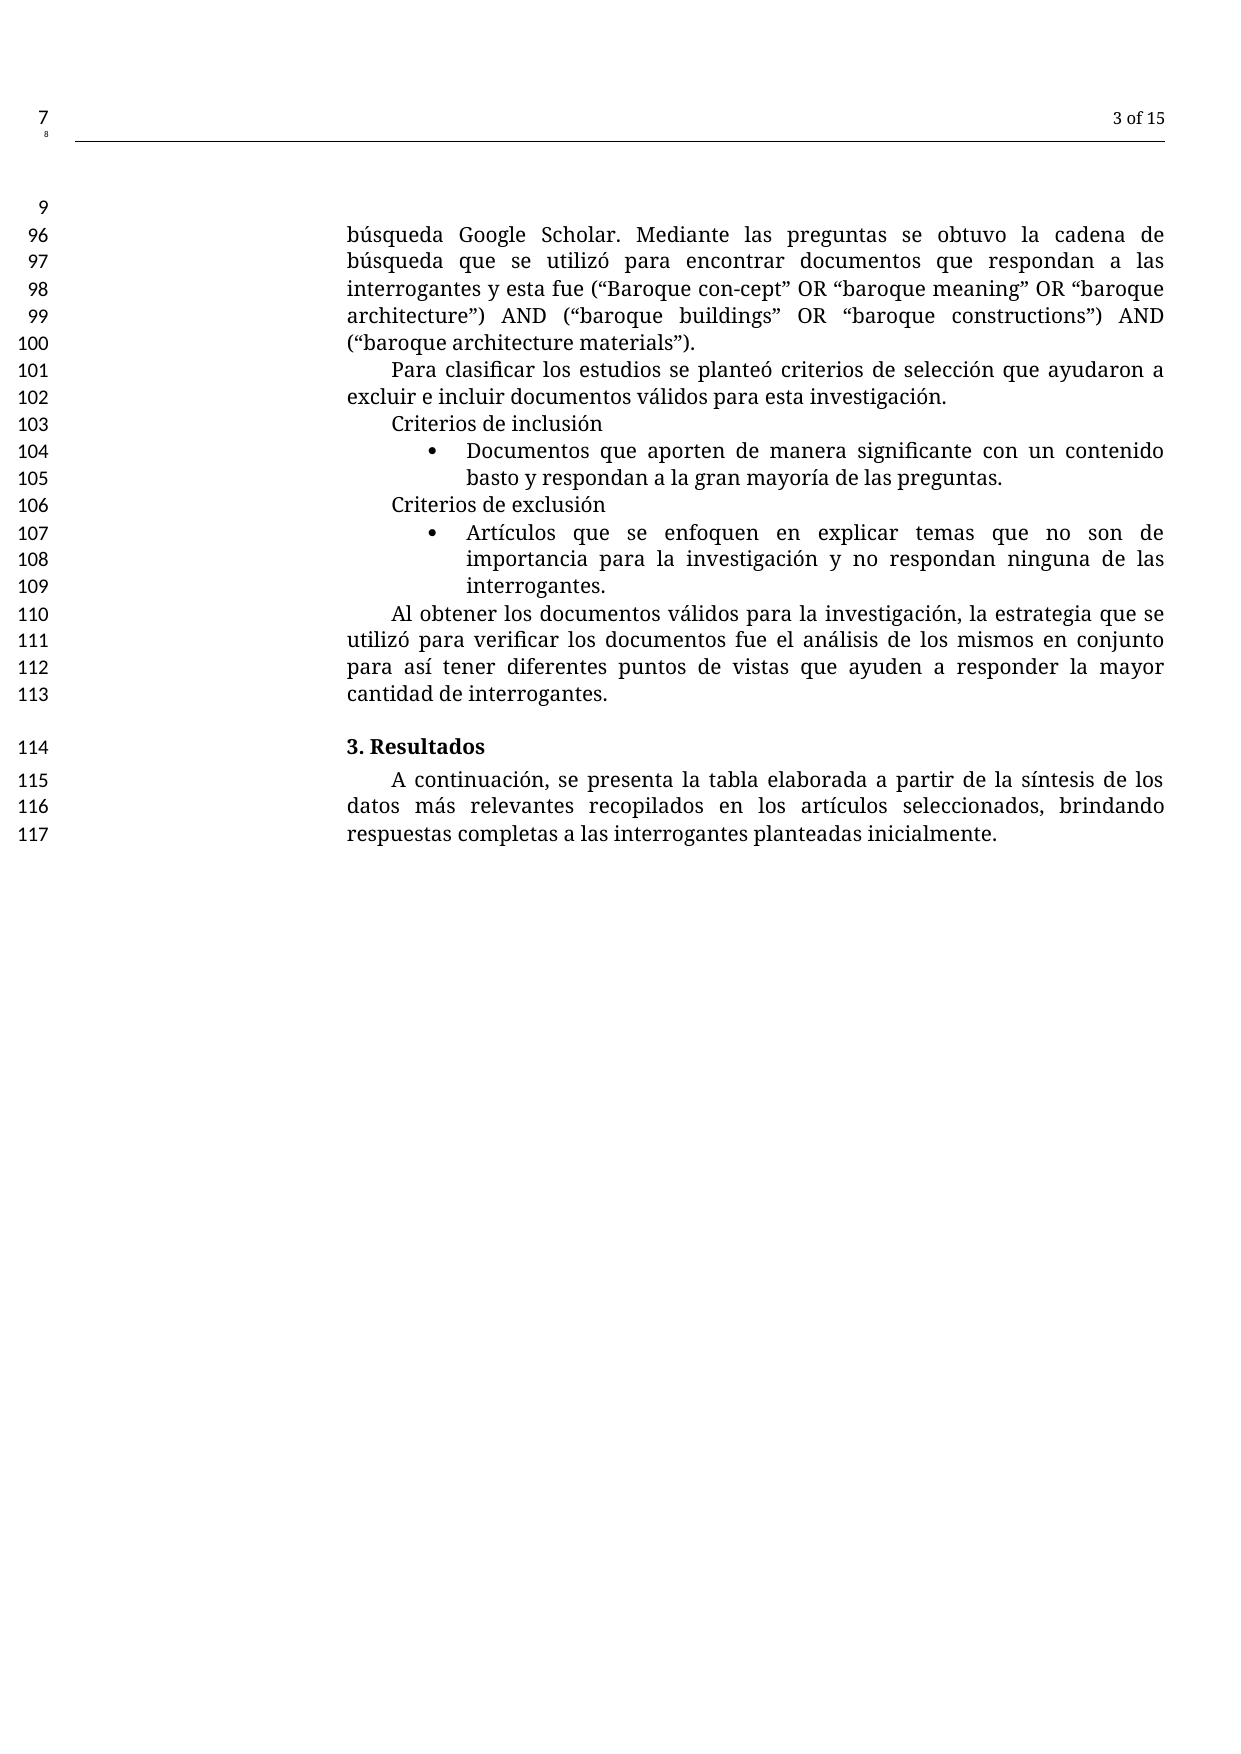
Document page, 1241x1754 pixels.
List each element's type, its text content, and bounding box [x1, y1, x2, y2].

text Criterios de inclusión [347, 410, 1165, 437]
list Artículos que se enfoquen en explicar temas que no son de importancia para la investigación y no respondan ninguna de las interrogantes. [428, 518, 1165, 599]
text Criterios de exclusión [347, 491, 1165, 518]
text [347, 221, 1165, 356]
subtitle 3. Resultados [347, 733, 1165, 760]
text A continuación, se presenta la tabla elaborada a partir de la síntesis de los datos más relevantes recopilados en los artículos seleccionados, brindando respuestas completas a las interrogantes planteadas inicialmente. [347, 766, 1165, 847]
text Para clasificar los estudios se planteó criterios de selección que ayudaron a excluir e incluir documentos válidos para esta investigación. [347, 356, 1165, 410]
text Al obtener los documentos válidos para la investigación, la estrategia que se utilizó para verificar los documentos fue el análisis de los mismos en conjunto para así tener diferentes puntos de vistas que ayuden a responder la mayor cantidad de interrogantes. [347, 599, 1165, 708]
list Documentos que aporten de manera significante con un contenido basto y respondan a la gran mayoría de las preguntas. [428, 437, 1165, 491]
